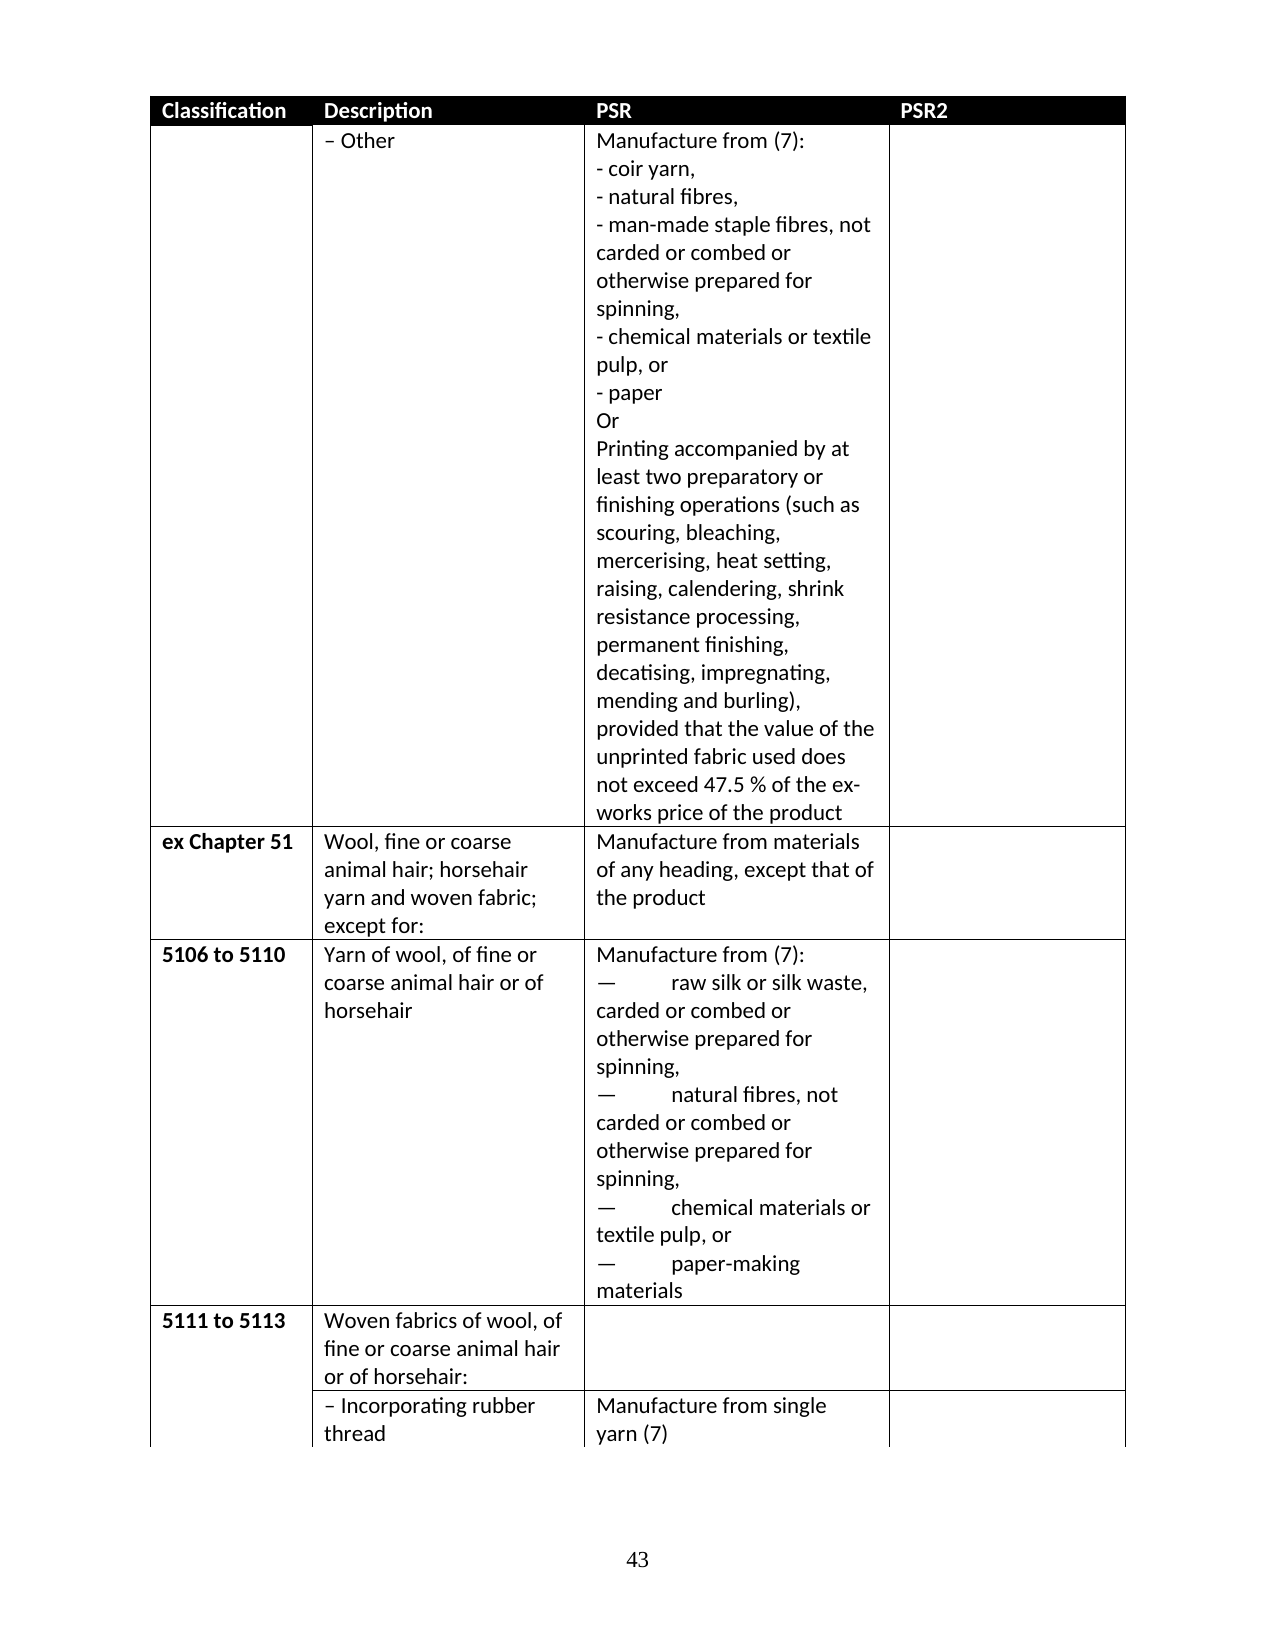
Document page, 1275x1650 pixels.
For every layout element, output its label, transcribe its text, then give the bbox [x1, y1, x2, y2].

table_cell Manufacture from (7): - coir yarn, - natural fibres, - man-made staple fibres, not carded or combed or otherwise prepared for spinning, - chemical materials or textile pulp, or - paper Or Printing accompanied by at least two preparatory or finishing operations (such as scouring, bleaching, mercerising, heat setting, raising, calendering, shrink resistance processing, permanent finishing, decatising, impregnating, mending and burling), provided that the value of the unprinted fabric used does not exceed 47.5 % of the ex-works price of the product [585, 125, 889, 826]
table_cell [890, 940, 1125, 1305]
table_cell [890, 827, 1125, 939]
table_cell 5111 to 5113 [151, 1306, 312, 1447]
table_header PSR [585, 97, 889, 125]
table_cell – Incorporating rubber thread [313, 1391, 584, 1447]
table_cell [890, 1391, 1125, 1447]
table_cell [890, 125, 1125, 826]
table_cell 5106 to 5110 [151, 940, 312, 1305]
table_header Classification [151, 97, 312, 125]
table_cell Yarn of wool, of fine or coarse animal hair or of horsehair [313, 940, 584, 1305]
table_cell [585, 1306, 889, 1390]
table_cell Woven fabrics of wool, of fine or coarse animal hair or of horsehair: [313, 1306, 584, 1390]
table_cell Wool, fine or coarse animal hair; horsehair yarn and woven fabric; except for: [313, 827, 584, 939]
table_cell ex Chapter 51 [151, 827, 312, 939]
table_cell [890, 1306, 1125, 1390]
table_cell – Other [313, 125, 584, 826]
table_header Description [313, 97, 584, 125]
table_cell Manufacture from materials of any heading, except that of the product [585, 827, 889, 939]
table_cell Manufacture from single yarn (7) [585, 1391, 889, 1447]
table_header PSR2 [890, 97, 1125, 125]
